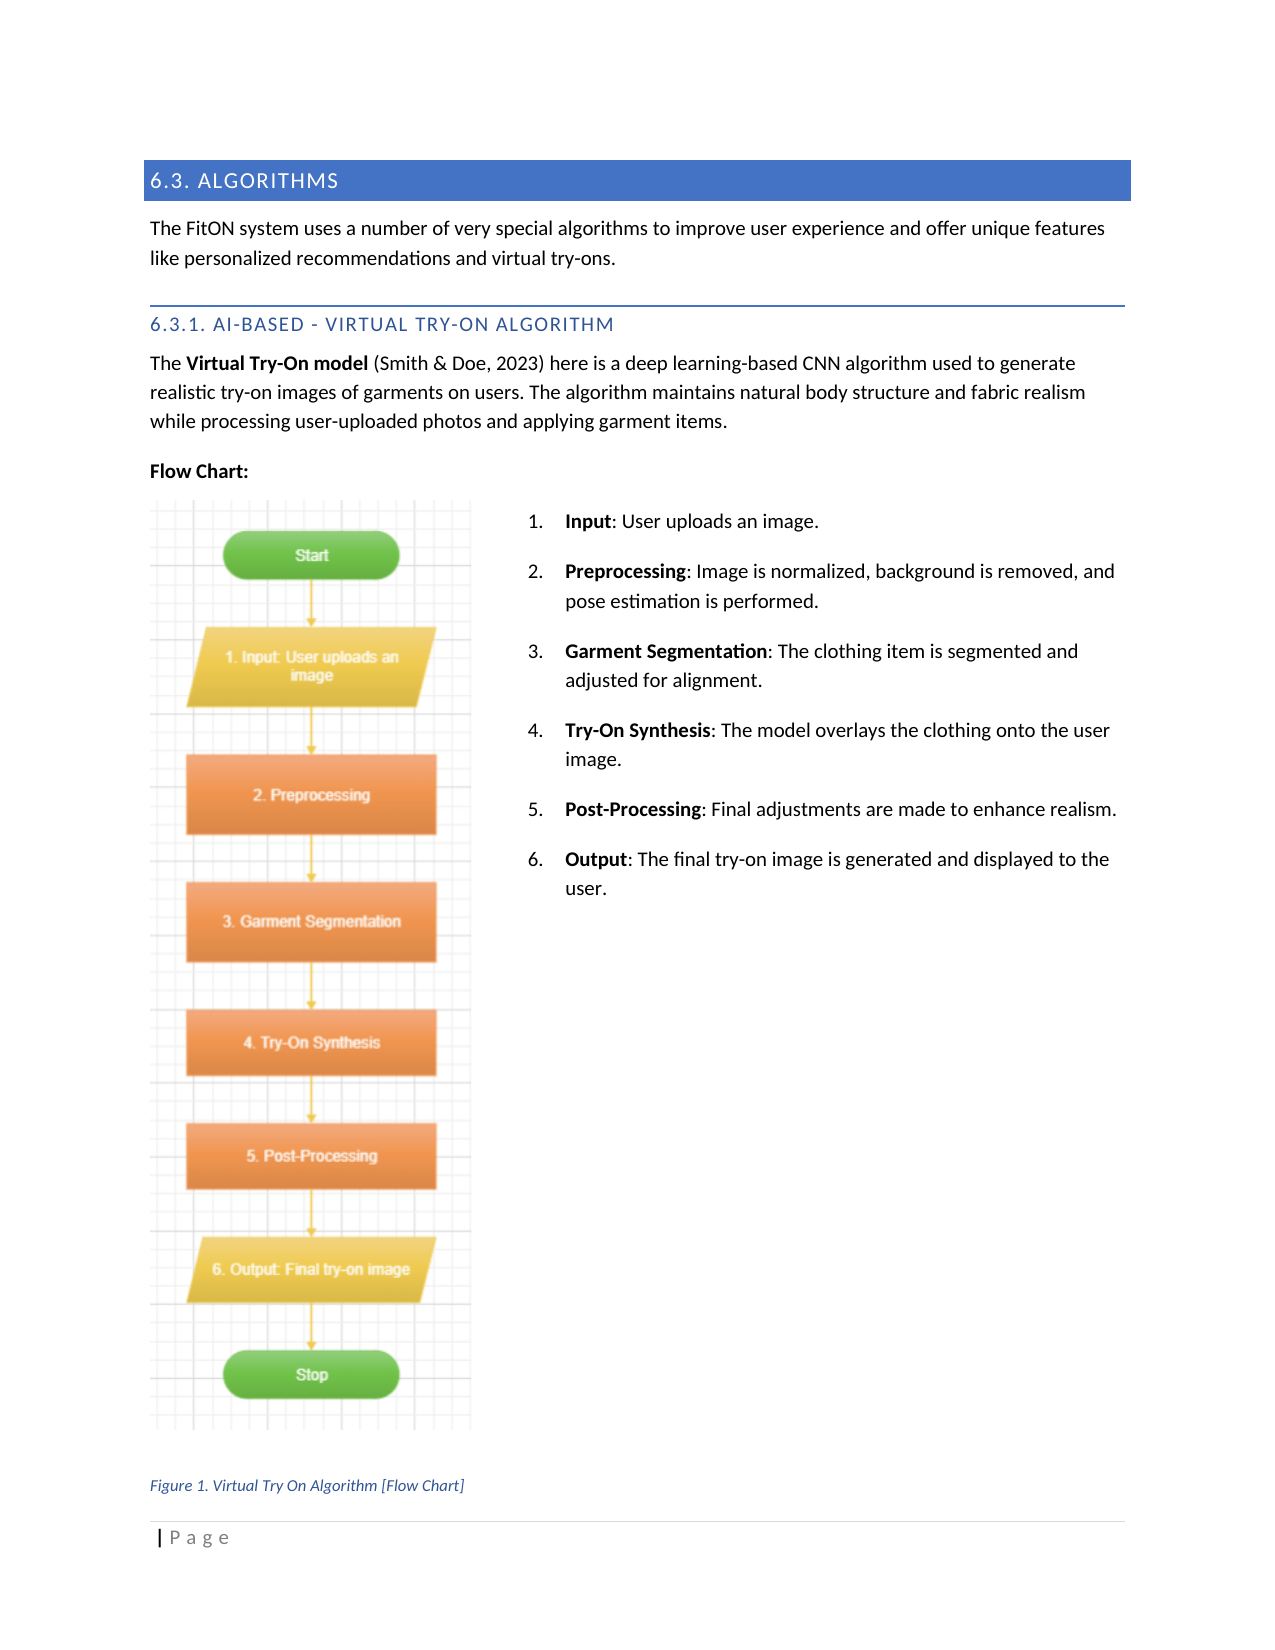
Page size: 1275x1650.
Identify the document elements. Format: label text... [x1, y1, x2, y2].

list Garment Segmentation: The clothing item is segmented and adjusted for alignment. [472, 638, 1125, 692]
list Output: The final try-on image is generated and displayed to the user. [472, 846, 1125, 901]
picture [150, 500, 472, 1430]
list Input: User uploads an image. [472, 509, 1125, 534]
subtitle 6.3.1. AI-Based - Virtual Try-On Algorithm [150, 307, 1125, 336]
subtitle 6.3. Algorithms [150, 167, 1125, 195]
list Post-Processing: Final adjustments are made to enhance realism. [472, 796, 1125, 822]
list Try-On Synthesis: The model overlays the clothing onto the user image. [472, 717, 1125, 772]
text The Virtual Try-On model here is a deep learning-based CNN algorithm used to generate realistic try-on images of garments on users. The algorithm maintains natural body structure and fabric realism while processing user-uploaded photos and applying garment items. [150, 350, 1125, 434]
text The FitON system uses a number of very special algorithms to improve user experience and offer unique features like personalized recommendations and virtual try-ons. [150, 216, 1125, 270]
list Preprocessing: Image is normalized, background is removed, and pose estimation is performed. [472, 559, 1125, 613]
text Flow Chart: [150, 459, 1125, 484]
